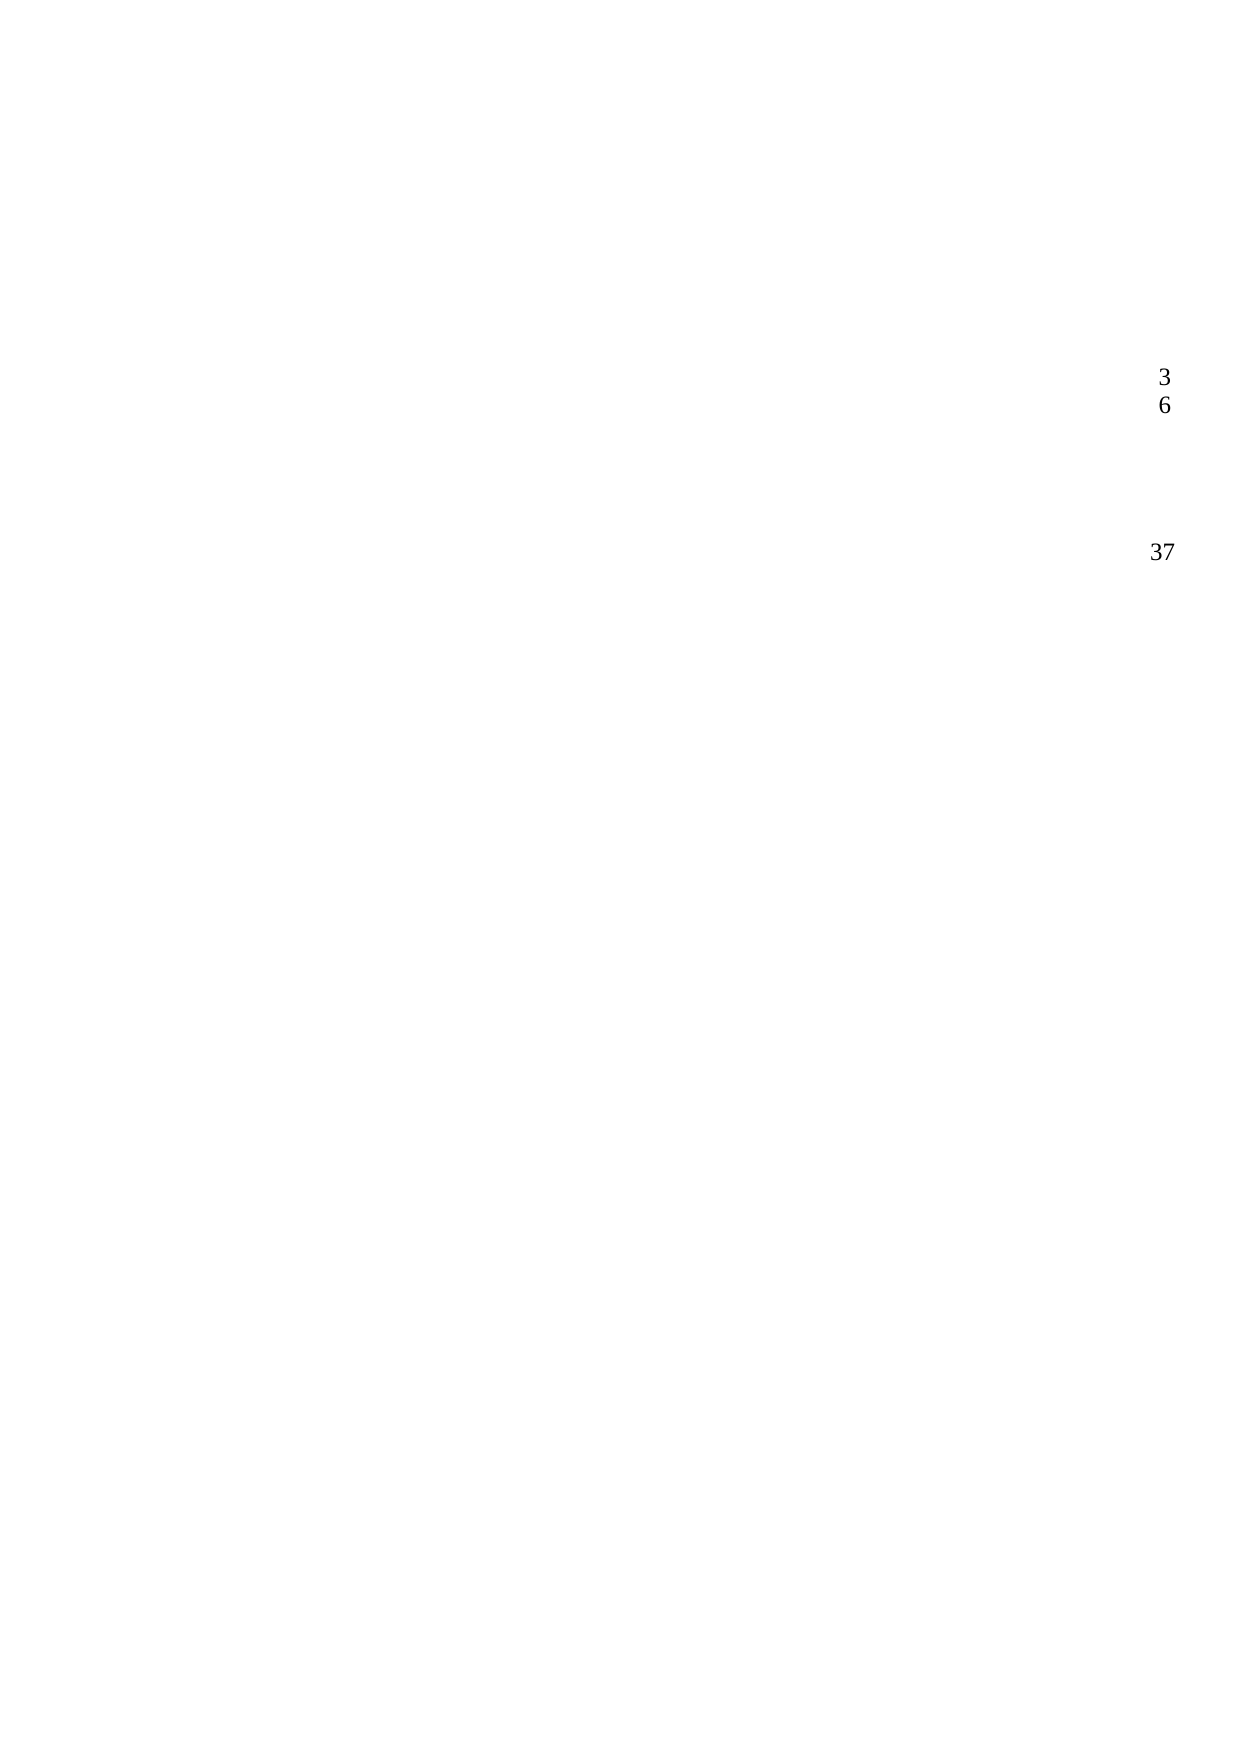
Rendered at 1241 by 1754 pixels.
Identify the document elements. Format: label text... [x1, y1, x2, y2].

text 37 [1150, 537, 1181, 566]
text 36 [1158, 362, 1181, 419]
